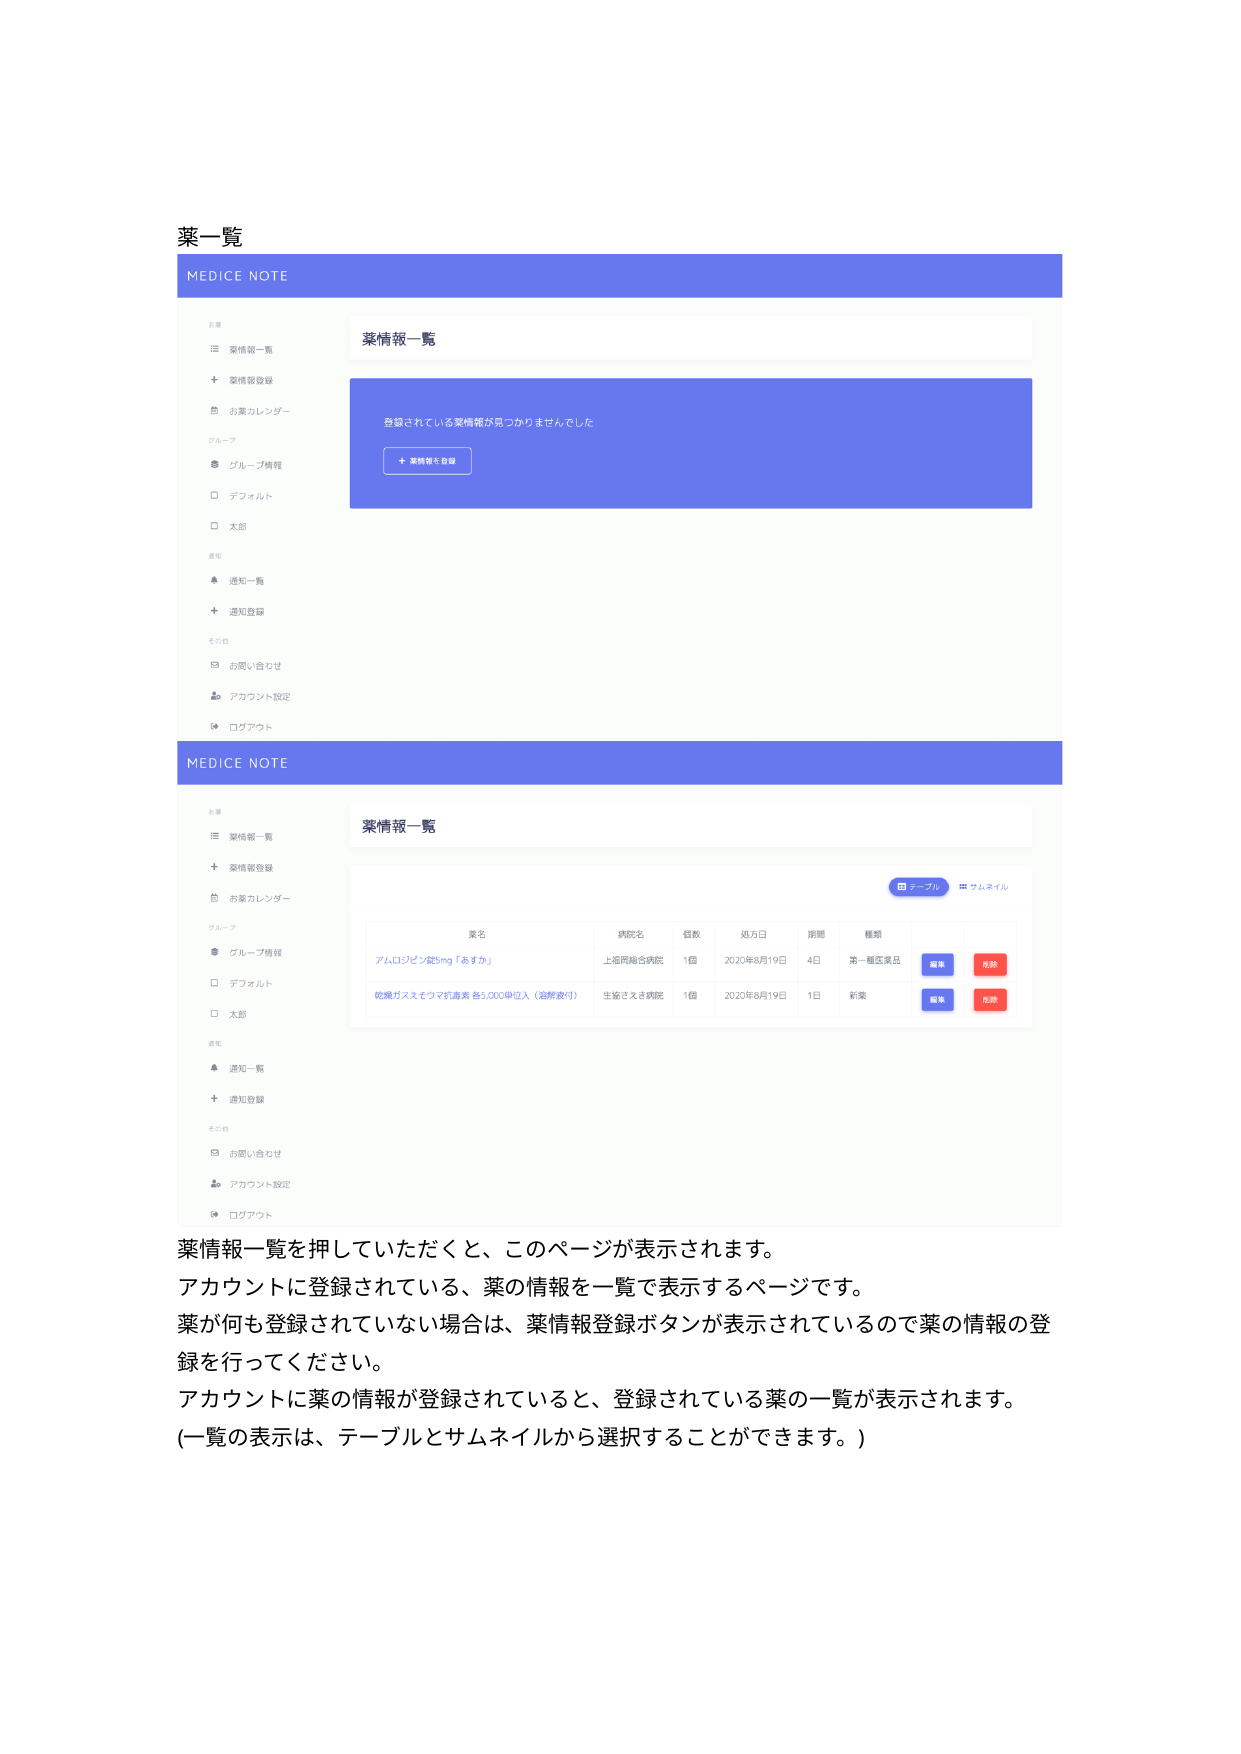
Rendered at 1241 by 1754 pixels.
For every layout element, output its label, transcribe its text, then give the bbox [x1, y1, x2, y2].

text 薬一覧 [177, 217, 1063, 254]
text (一覧の表示は、テーブルとサムネイルから選択することができます。) [177, 1417, 1063, 1454]
picture [177, 741, 1063, 1227]
text アカウントに薬の情報が登録されていると、登録されている薬の一覧が表示されます。 [177, 1379, 1063, 1417]
text アカウントに登録されている、薬の情報を一覧で表示するページです。 [177, 1267, 1063, 1304]
picture [177, 254, 1063, 739]
text 薬が何も登録されていない場合は、薬情報登録ボタンが表示されているので薬の情報の登録を行ってください。 [177, 1304, 1063, 1379]
text 薬情報一覧を押していただくと、このページが表示されます。 [177, 1229, 1063, 1267]
